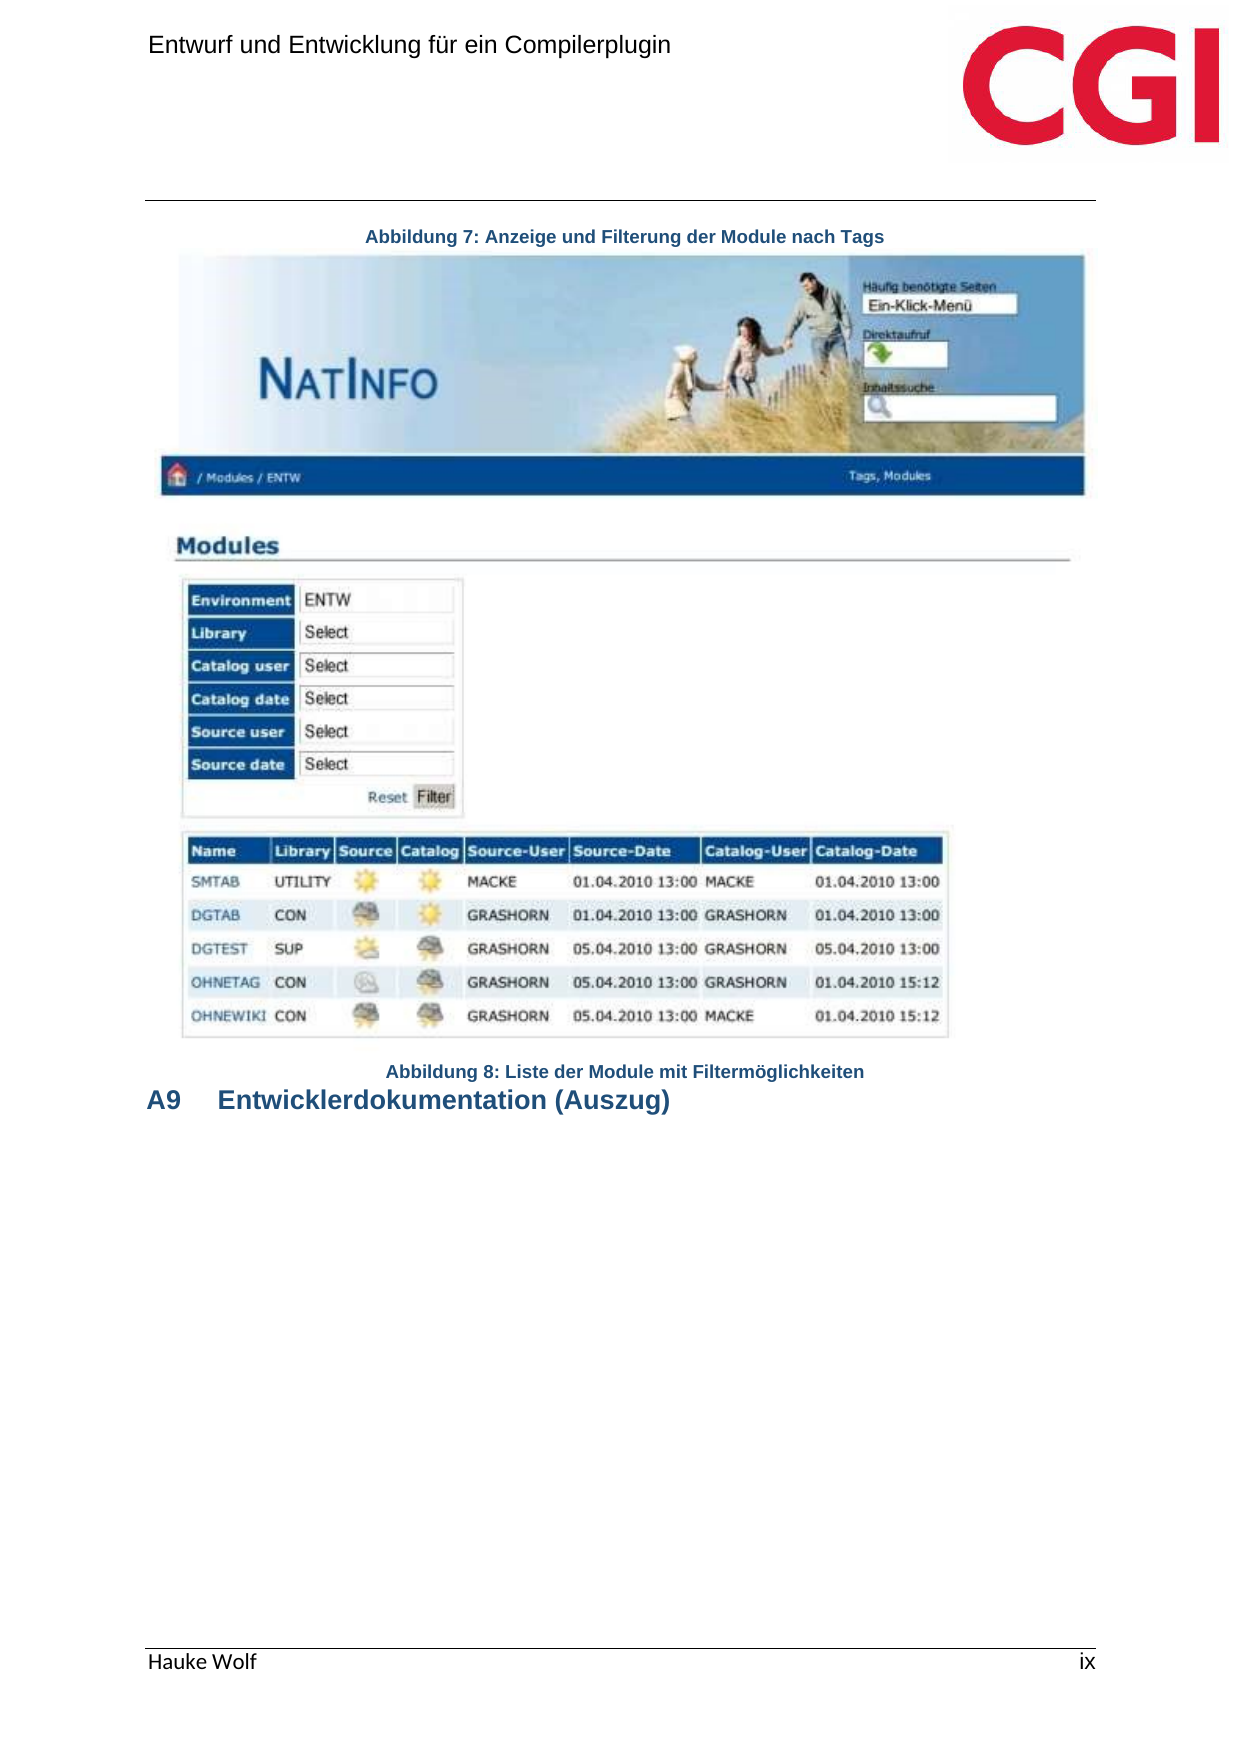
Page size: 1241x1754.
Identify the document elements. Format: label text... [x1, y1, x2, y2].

picture [154, 248, 1098, 1054]
text A9 Entwicklerdokumentation (Auszug) [146, 1084, 1102, 1115]
text Abbildung 8: Liste der Module mit Filtermöglichkeiten [148, 1061, 1102, 1082]
text Abbildung 7: Anzeige und Filterung der Module nach Tags [148, 226, 1102, 247]
